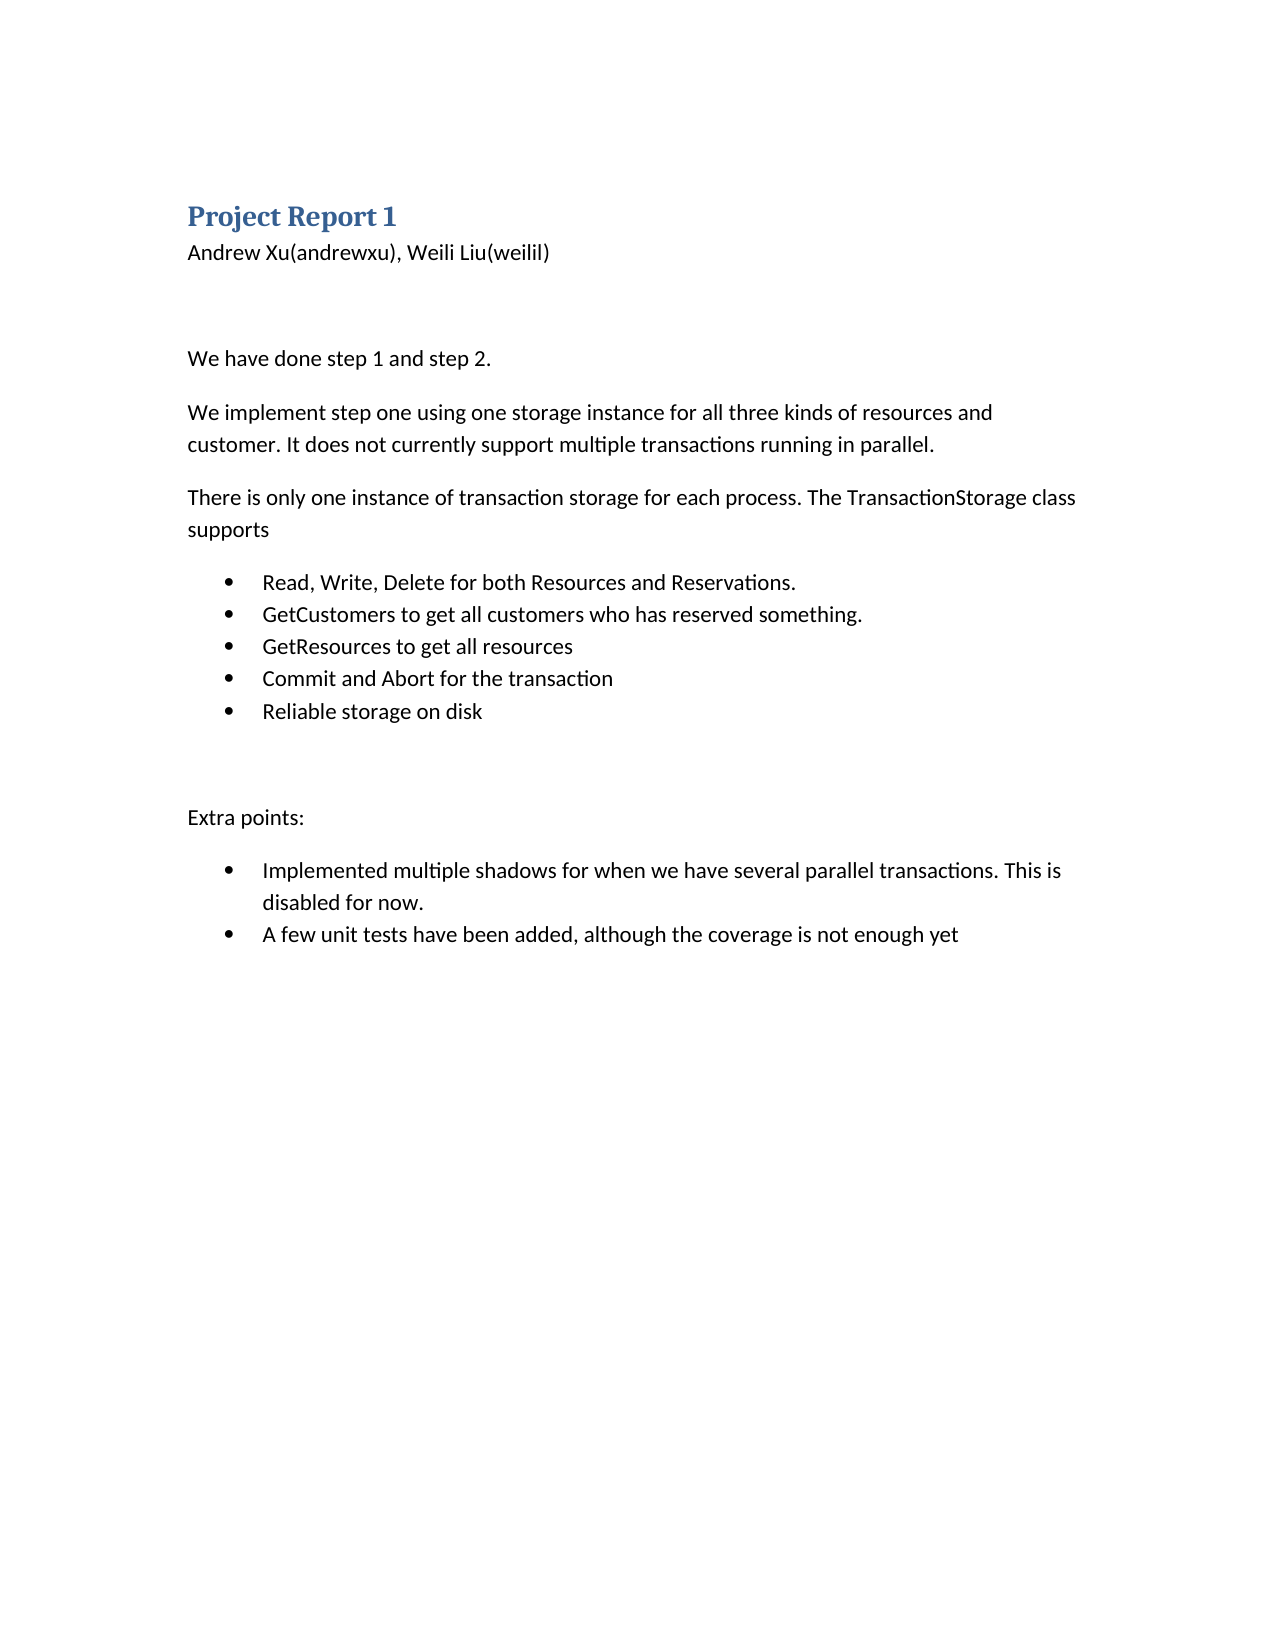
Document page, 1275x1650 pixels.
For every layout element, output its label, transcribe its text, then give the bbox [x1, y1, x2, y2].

text Andrew Xu(andrewxu), Weili Liu(weilil) [187, 238, 1087, 267]
list Commit and Abort for the transaction [225, 664, 1087, 693]
list GetResources to get all resources [225, 632, 1087, 660]
list A few unit tests have been added, although the coverage is not enough yet [225, 920, 1087, 948]
text Extra points: [187, 803, 1087, 831]
subtitle Project Report 1 [187, 200, 1087, 233]
list Reliable storage on disk [225, 697, 1087, 725]
list Implemented multiple shadows for when we have several parallel transactions. This is disabled for now. [225, 856, 1087, 916]
list Read, Write, Delete for both Resources and Reservations. [225, 568, 1087, 596]
list GetCustomers to get all customers who has reserved something. [225, 600, 1087, 628]
text We implement step one using one storage instance for all three kinds of resources and customer. It does not currently support multiple transactions running in parallel. [187, 398, 1087, 458]
text We have done step 1 and step 2. [187, 344, 1087, 373]
text There is only one instance of transaction storage for each process. The TransactionStorage class supports [187, 483, 1087, 543]
